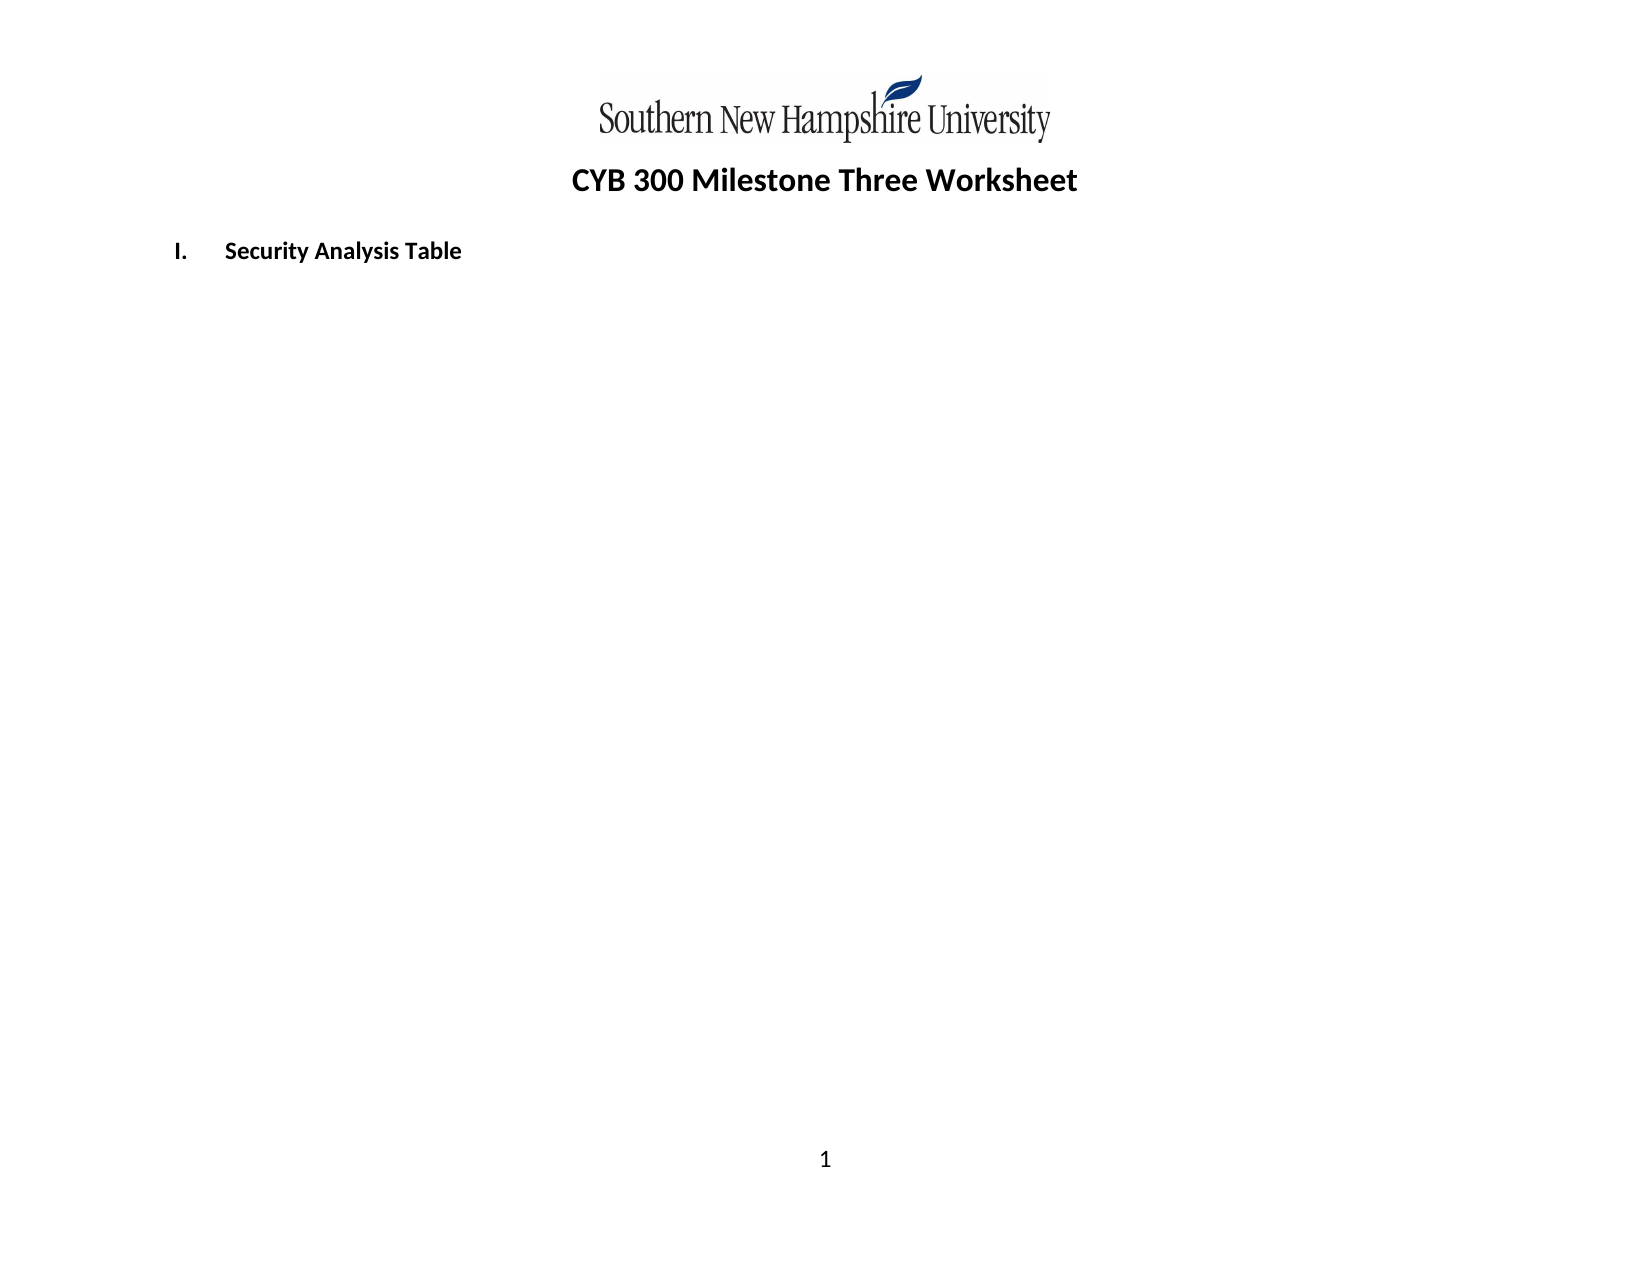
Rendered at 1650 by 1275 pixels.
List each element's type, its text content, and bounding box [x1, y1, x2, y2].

list Security Analysis Table [187, 236, 1500, 266]
subtitle CYB 300 Milestone Three Worksheet [150, 158, 1500, 199]
picture [600, 75, 1050, 143]
